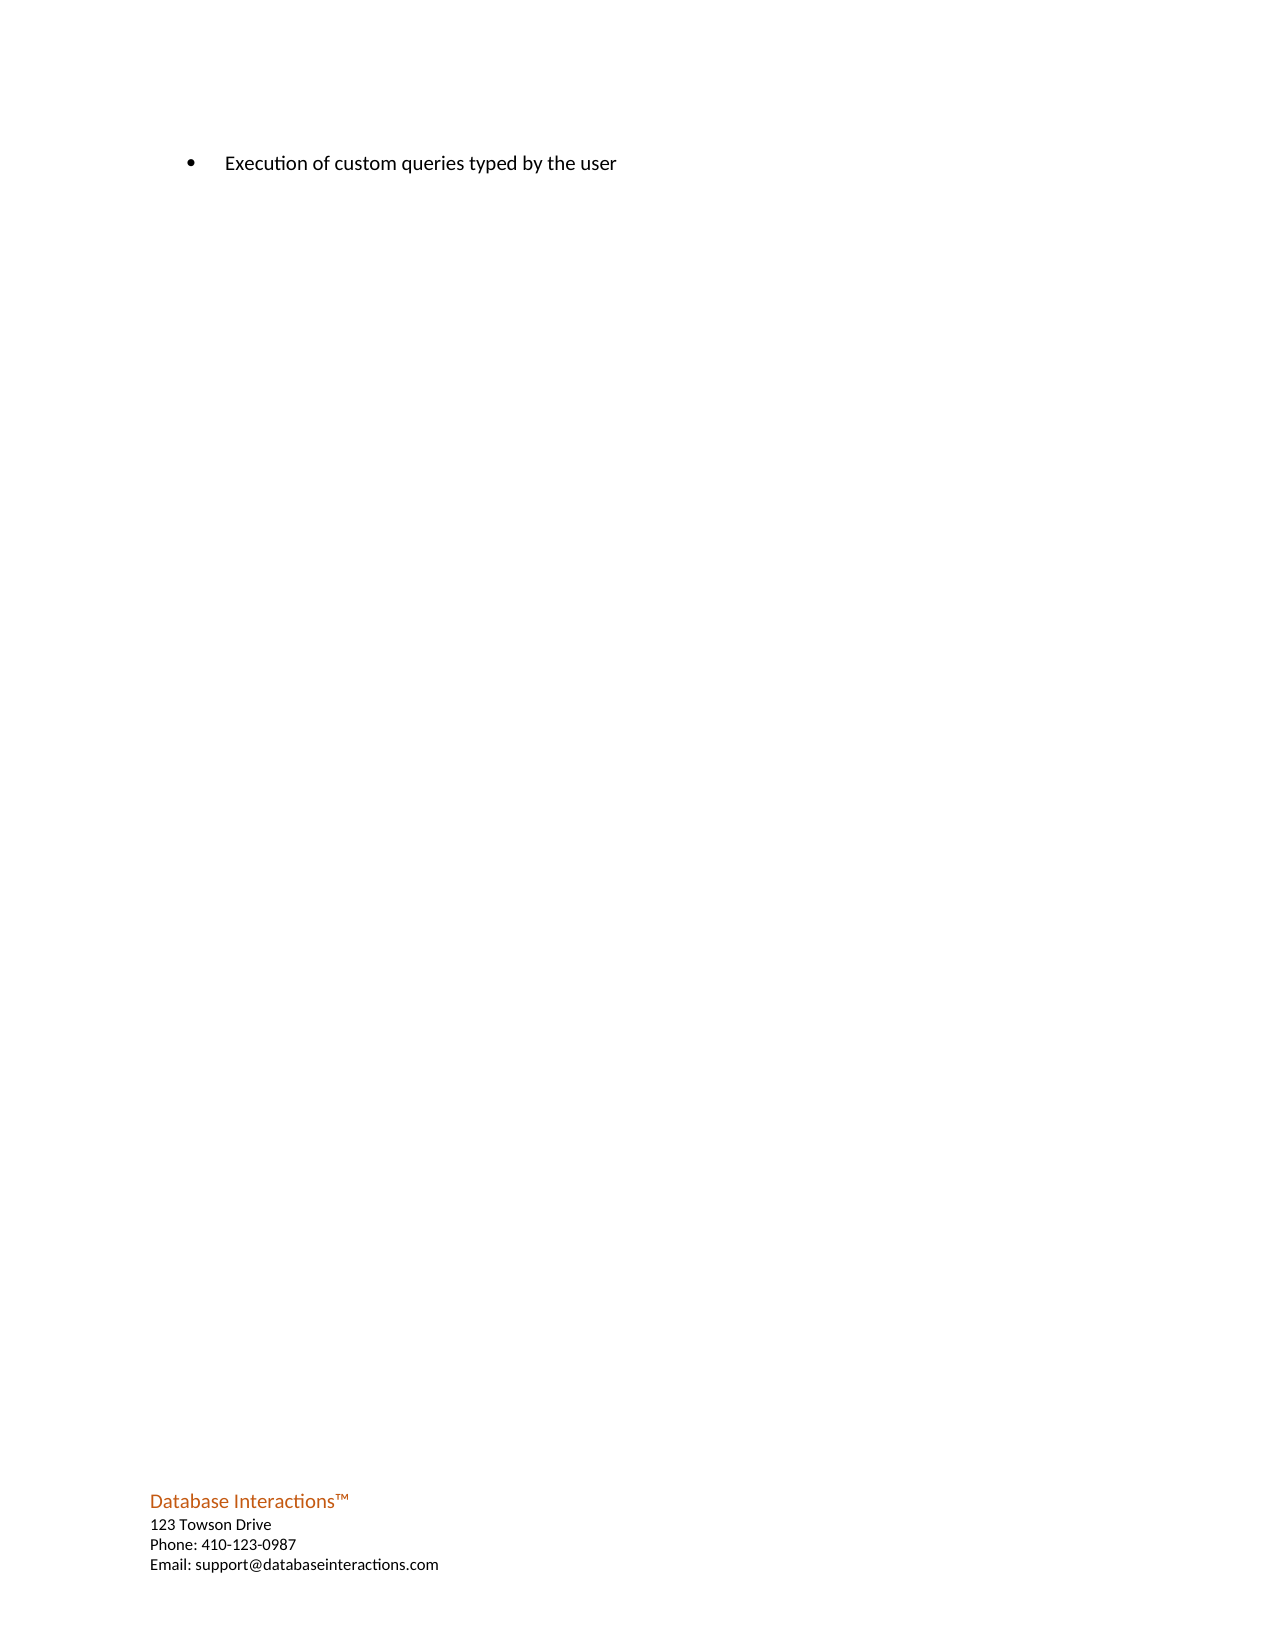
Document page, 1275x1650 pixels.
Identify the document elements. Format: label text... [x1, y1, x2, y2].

list Execution of custom queries typed by the user [187, 150, 1125, 175]
